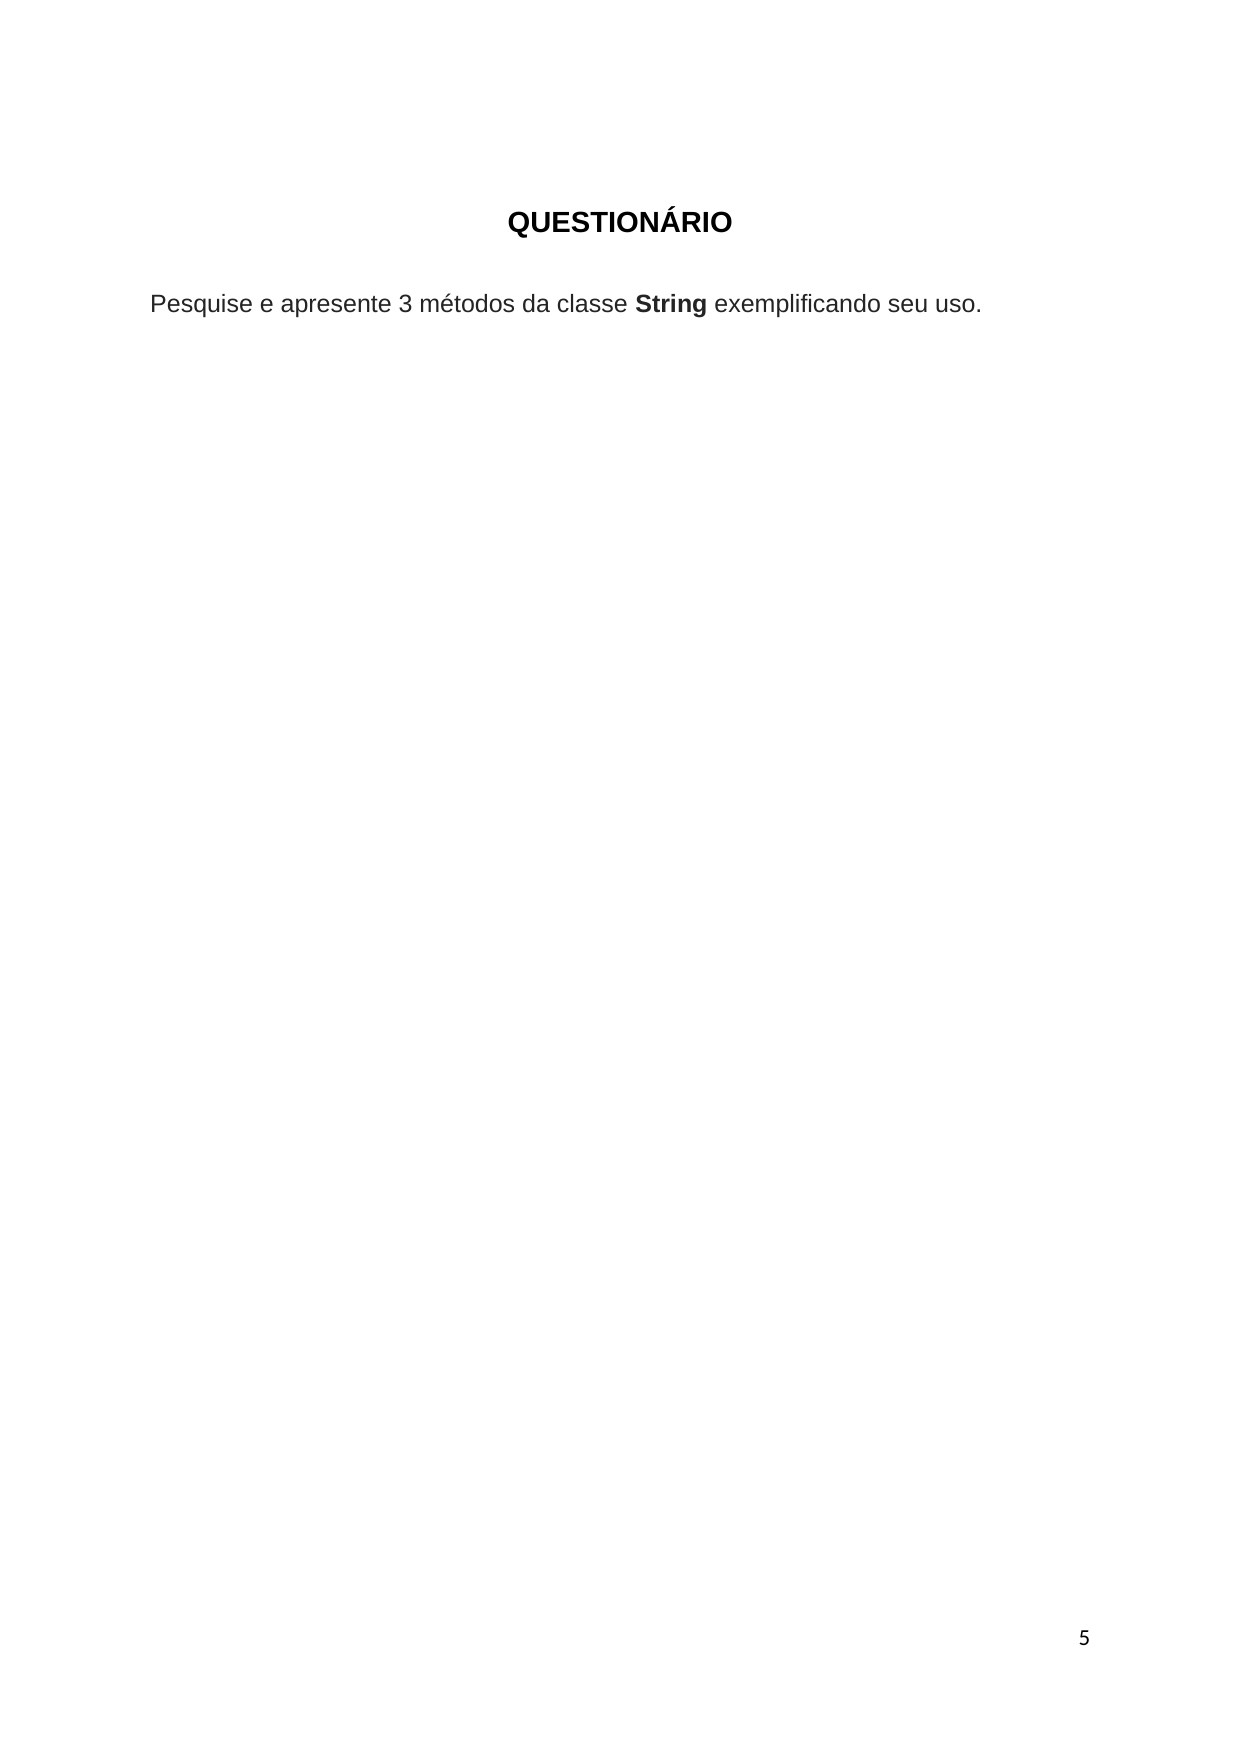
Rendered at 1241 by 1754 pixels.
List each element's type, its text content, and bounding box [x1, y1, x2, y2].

subtitle QUESTIONÁRIO [150, 205, 1090, 239]
text Pesquise e apresente 3 métodos da classe String exemplificando seu uso. [150, 289, 1090, 318]
